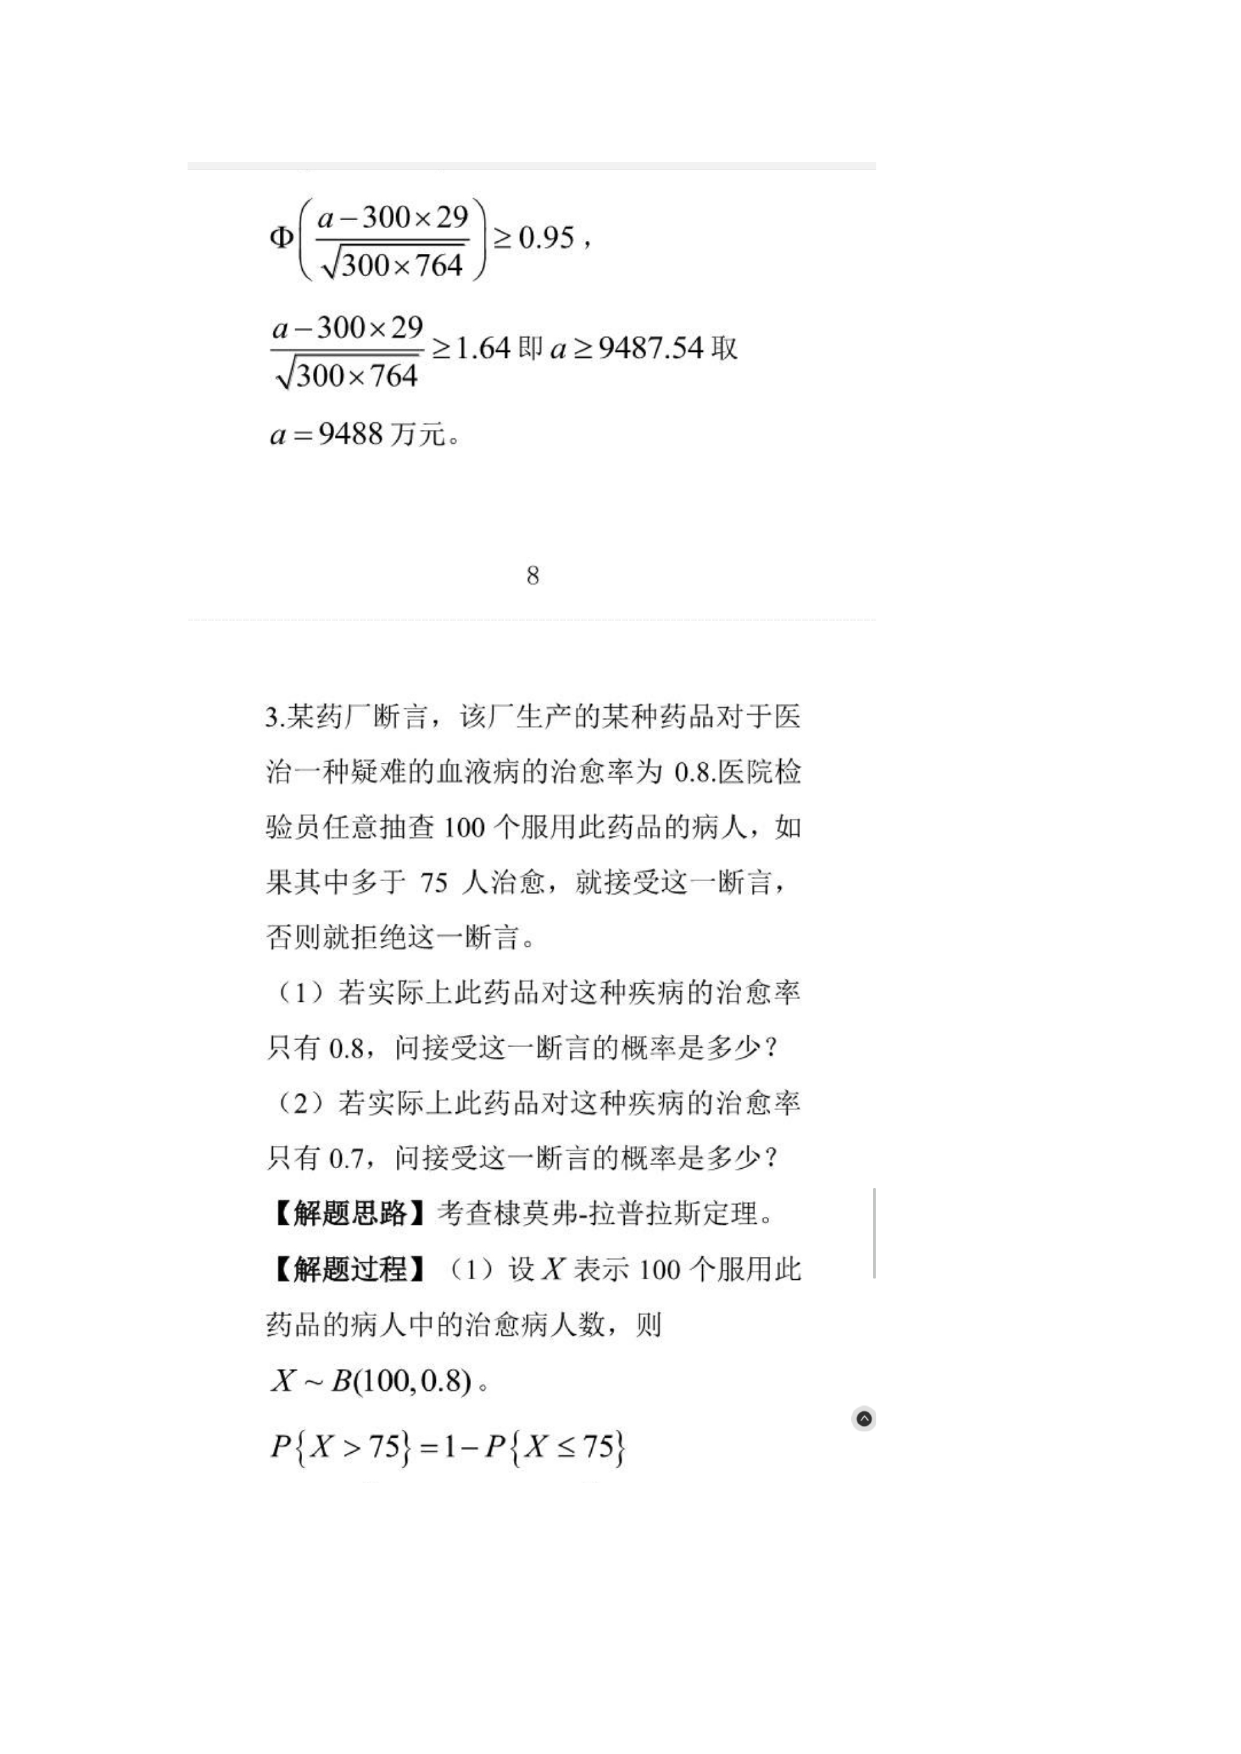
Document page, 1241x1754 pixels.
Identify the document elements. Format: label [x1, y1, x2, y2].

picture [187, 162, 877, 1483]
